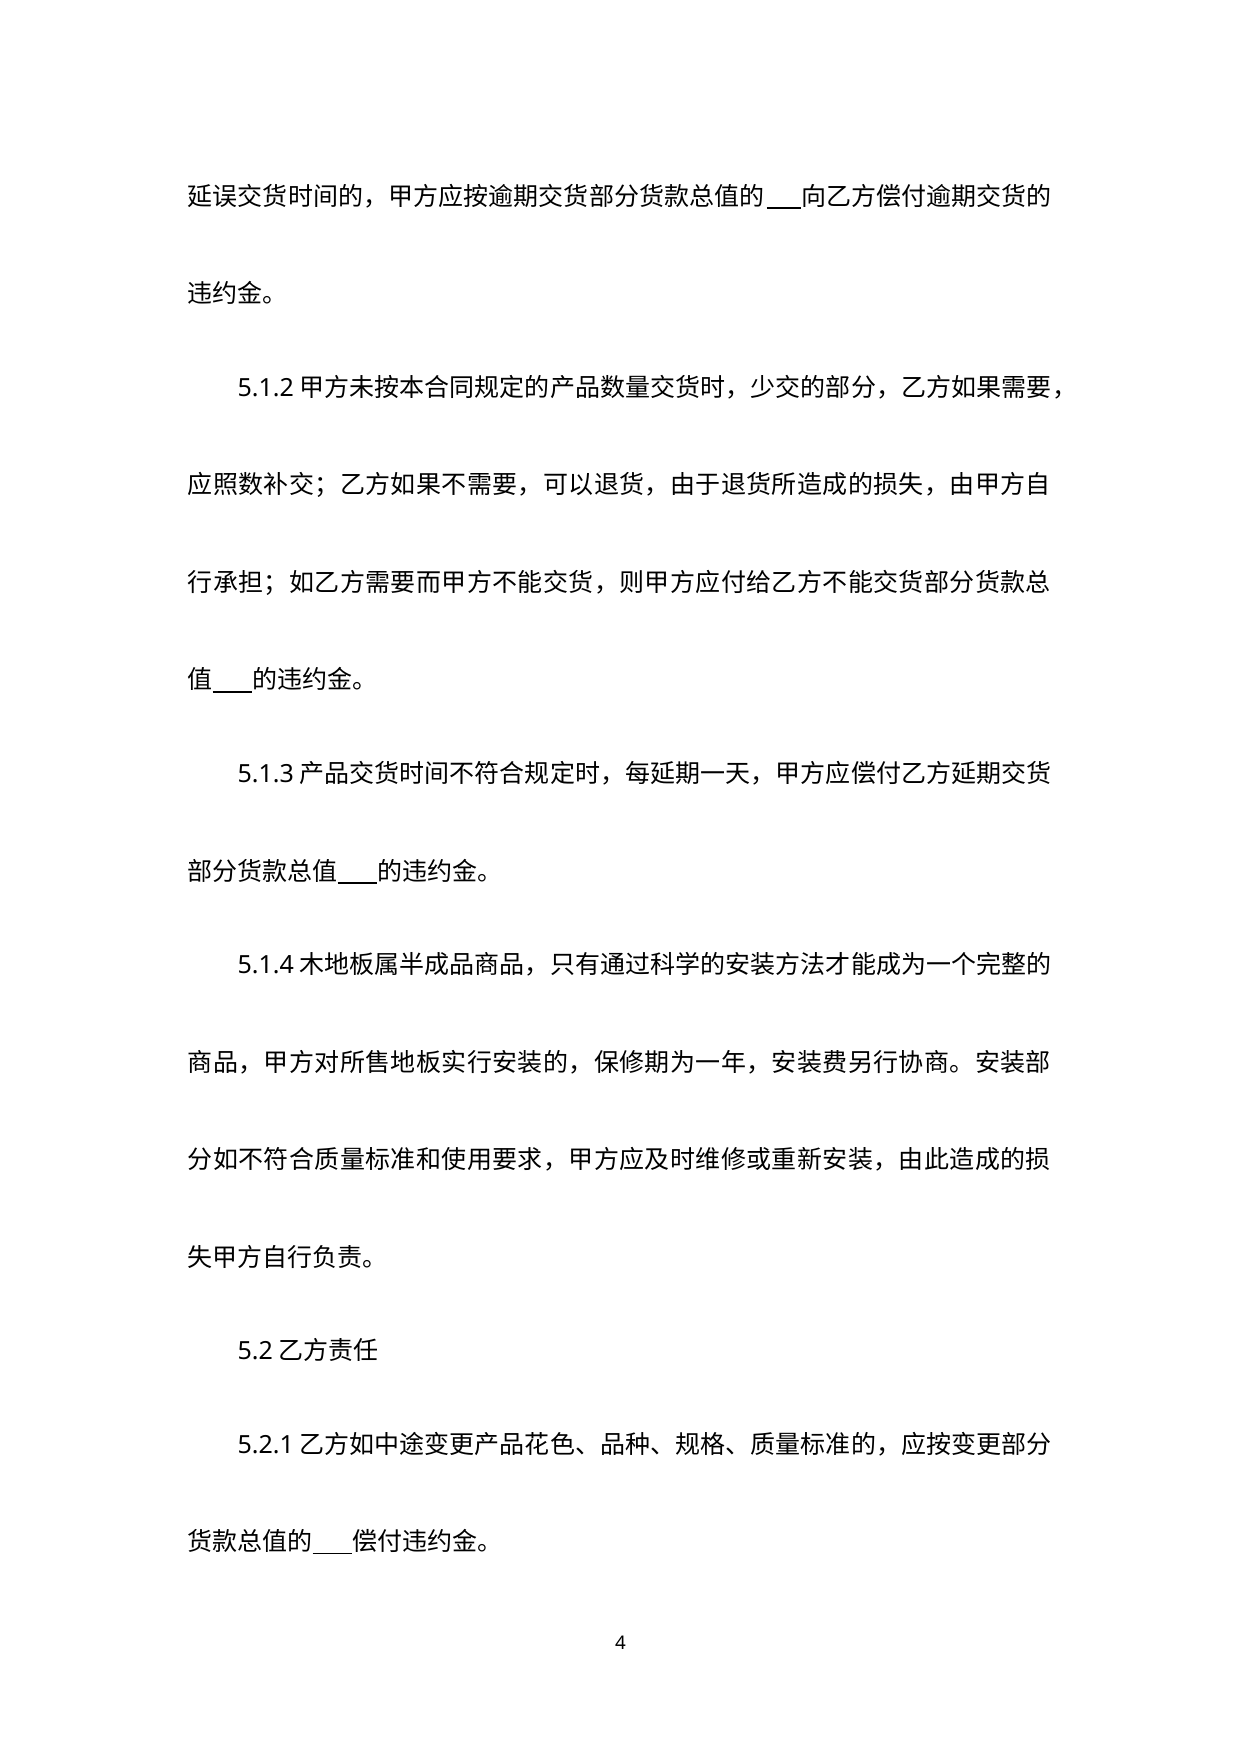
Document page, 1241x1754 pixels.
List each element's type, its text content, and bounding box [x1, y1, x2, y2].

text 5.2.1乙方如中途变更产品花色、品种、规格、质量标准的，应按变更部分货款总值的 偿付违约金。 [187, 1410, 1053, 1572]
text 5.1.3产品交货时间不符合规定时，每延期一天，甲方应偿付乙方延期交货部分货款总值 的违约金。 [187, 739, 1053, 902]
text 5.1.2甲方未按本合同规定的产品数量交货时，少交的部分，乙方如果需要，应照数补交；乙方如果不需要，可以退货，由于退货所造成的损失，由甲方自行承担；如乙方需要而甲方不能交货，则甲方应付给乙方不能交货部分货款总值 的违约金。 [187, 353, 1053, 711]
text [187, 162, 1053, 324]
text 5.1.4木地板属半成品商品，只有通过科学的安装方法才能成为一个完整的商品，甲方对所售地板实行安装的，保修期为一年，安装费另行协商。安装部分如不符合质量标准和使用要求，甲方应及时维修或重新安装，由此造成的损失甲方自行负责。 [187, 930, 1053, 1288]
text 5.2乙方责任 [187, 1316, 1053, 1381]
